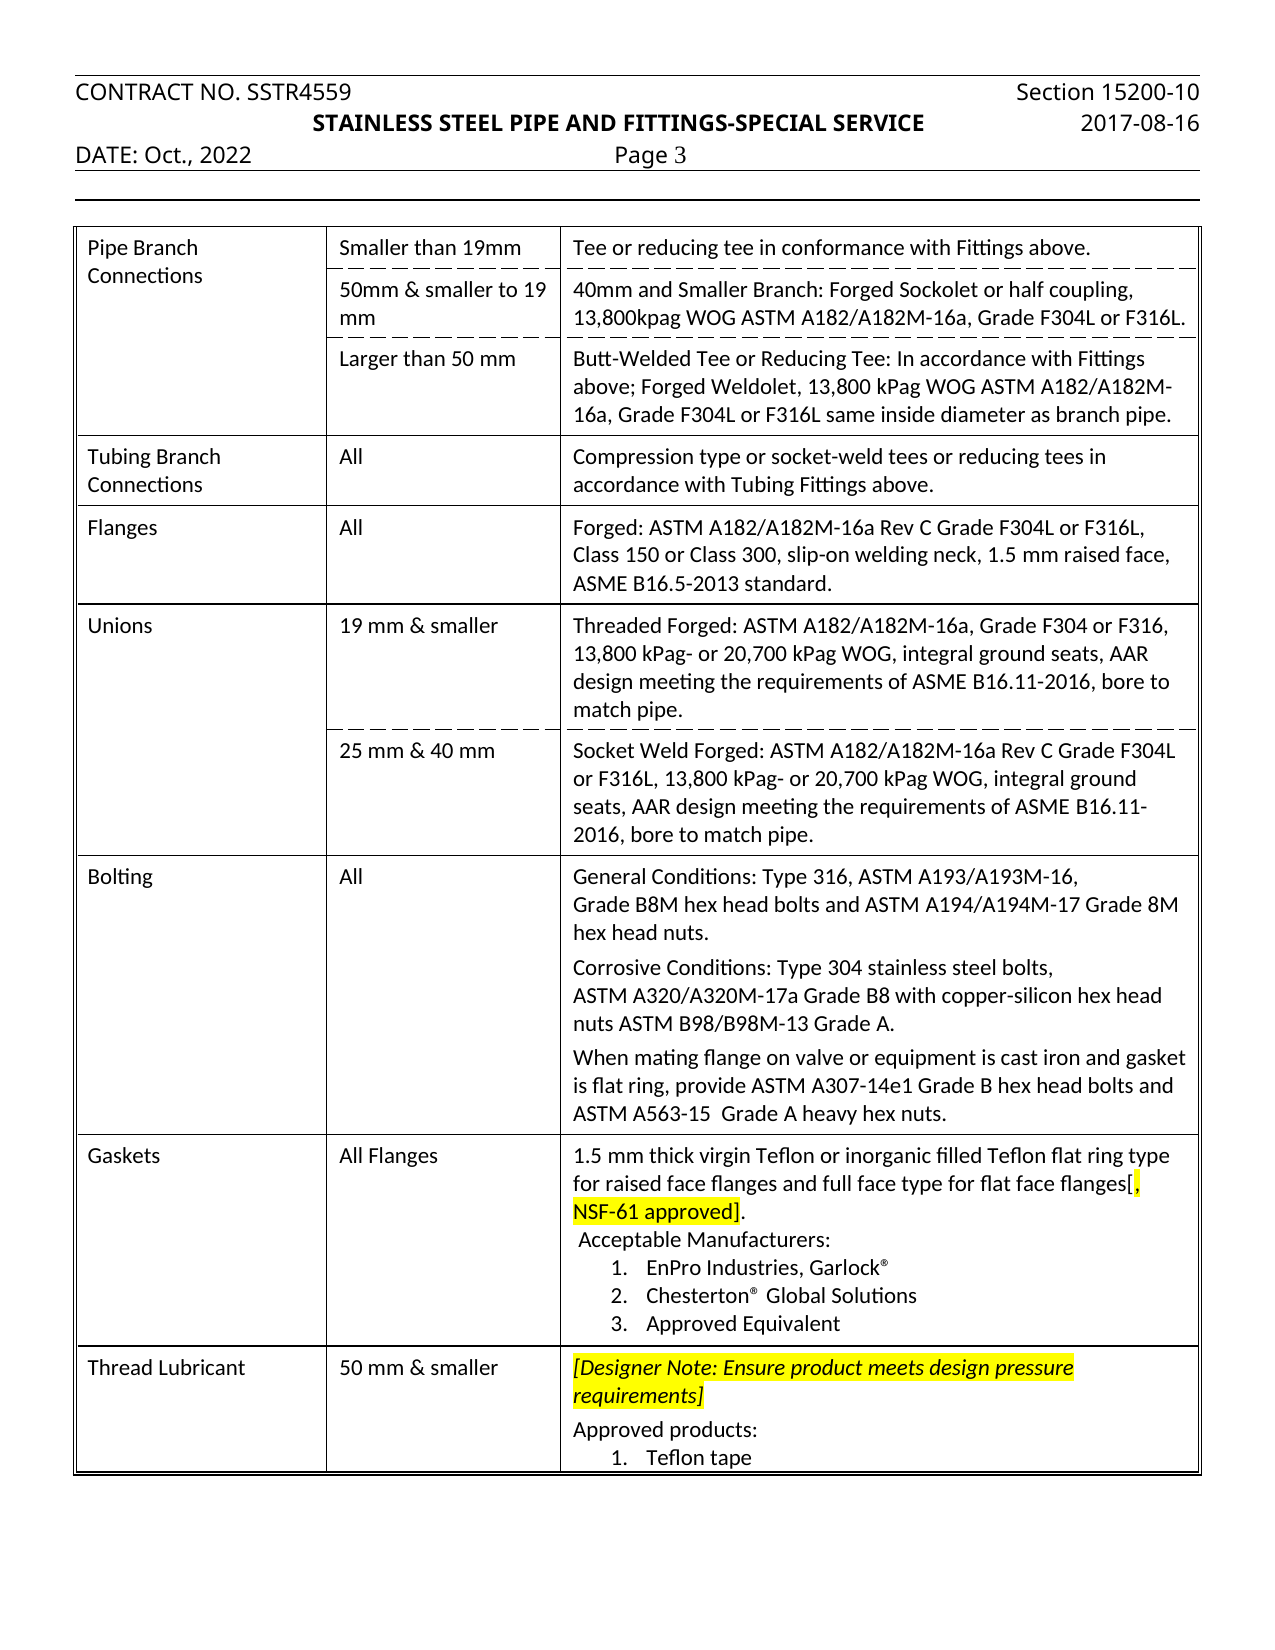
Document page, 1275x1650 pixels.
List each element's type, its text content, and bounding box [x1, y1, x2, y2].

table_cell Gaskets [77, 1135, 326, 1345]
table_cell 1.5 mm thick virgin Teflon or inorganic filled Teflon flat ring type for raised face flanges and full face type for flat face flanges[, NSF-61 approved]. Acceptable Manufacturers: EnPro Industries, Garlock® Chesterton® Global Solutions Approved Equivalent [561, 1135, 1198, 1345]
table_cell 50mm & smaller to 19 mm [327, 268, 560, 337]
table_cell Tubing Branch Connections [77, 436, 326, 505]
table_cell Unions [77, 604, 326, 855]
table_cell 40mm and Smaller Branch: Forged Sockolet or half coupling, 13,800kpag WOG ASTM A182/A182M-16a, Grade F304L or F316L. [561, 268, 1198, 337]
table_cell Forged: ASTM A182/A182M-16a Rev C Grade F304L or F316L, Class 150 or Class 300, slip-on welding neck, 1.5 mm raised face, ASME B16.5-2013 standard. [561, 506, 1198, 603]
table_header Tee or reducing tee in conformance with Fittings above. [561, 227, 1198, 267]
table_cell General Conditions: Type 316, ASTM A193/A193M-16, Grade B8M hex head bolts and ASTM A194/A194M-17 Grade 8M hex head nuts. Corrosive Conditions: Type 304 stainless steel bolts, ASTM A320/A320M-17a Grade B8 with copper-silicon hex head nuts ASTM B98/B98M-13 Grade A. When mating flange on valve or equipment is cast iron and gasket is flat ring, provide ASTM A307-14e1 Grade B hex head bolts and ASTM A563-15 Grade A heavy hex nuts. [561, 856, 1198, 1133]
table_cell All [327, 856, 560, 1133]
table_cell 50 mm & smaller [327, 1347, 560, 1471]
table_cell Flanges [77, 506, 326, 603]
table_header Smaller than 19mm [327, 227, 560, 267]
table_cell 19 mm & smaller [327, 605, 560, 729]
table_cell Larger than 50 mm [327, 337, 560, 435]
table_cell All [327, 506, 560, 603]
table_cell Socket Weld Forged: ASTM A182/A182M-16a Rev C Grade F304L or F316L, 13,800 kPag- or 20,700 kPag WOG, integral ground seats, AAR design meeting the requirements of ASME B16.11-2016, bore to match pipe. [561, 729, 1198, 855]
table_cell Compression type or socket-weld tees or reducing tees in accordance with Tubing Fittings above. [561, 436, 1198, 505]
table_cell All Flanges [327, 1135, 560, 1345]
table_cell Bolting [77, 856, 326, 1133]
table_cell Butt-Welded Tee or Reducing Tee: In accordance with Fittings above; Forged Weldolet, 13,800 kPag WOG ASTM A182/A182M-16a, Grade F304L or F316L same inside diameter as branch pipe. [561, 337, 1198, 435]
table_cell Threaded Forged: ASTM A182/A182M-16a, Grade F304 or F316, 13,800 kPag- or 20,700 kPag WOG, integral ground seats, AAR design meeting the requirements of ASME B16.11-2016, bore to match pipe. [561, 605, 1198, 729]
table_header Pipe Branch Connections [77, 227, 326, 435]
table_cell Thread Lubricant [77, 1346, 326, 1471]
table_cell All [327, 436, 560, 505]
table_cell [561, 1347, 1198, 1471]
table_cell 25 mm & 40 mm [327, 729, 560, 855]
